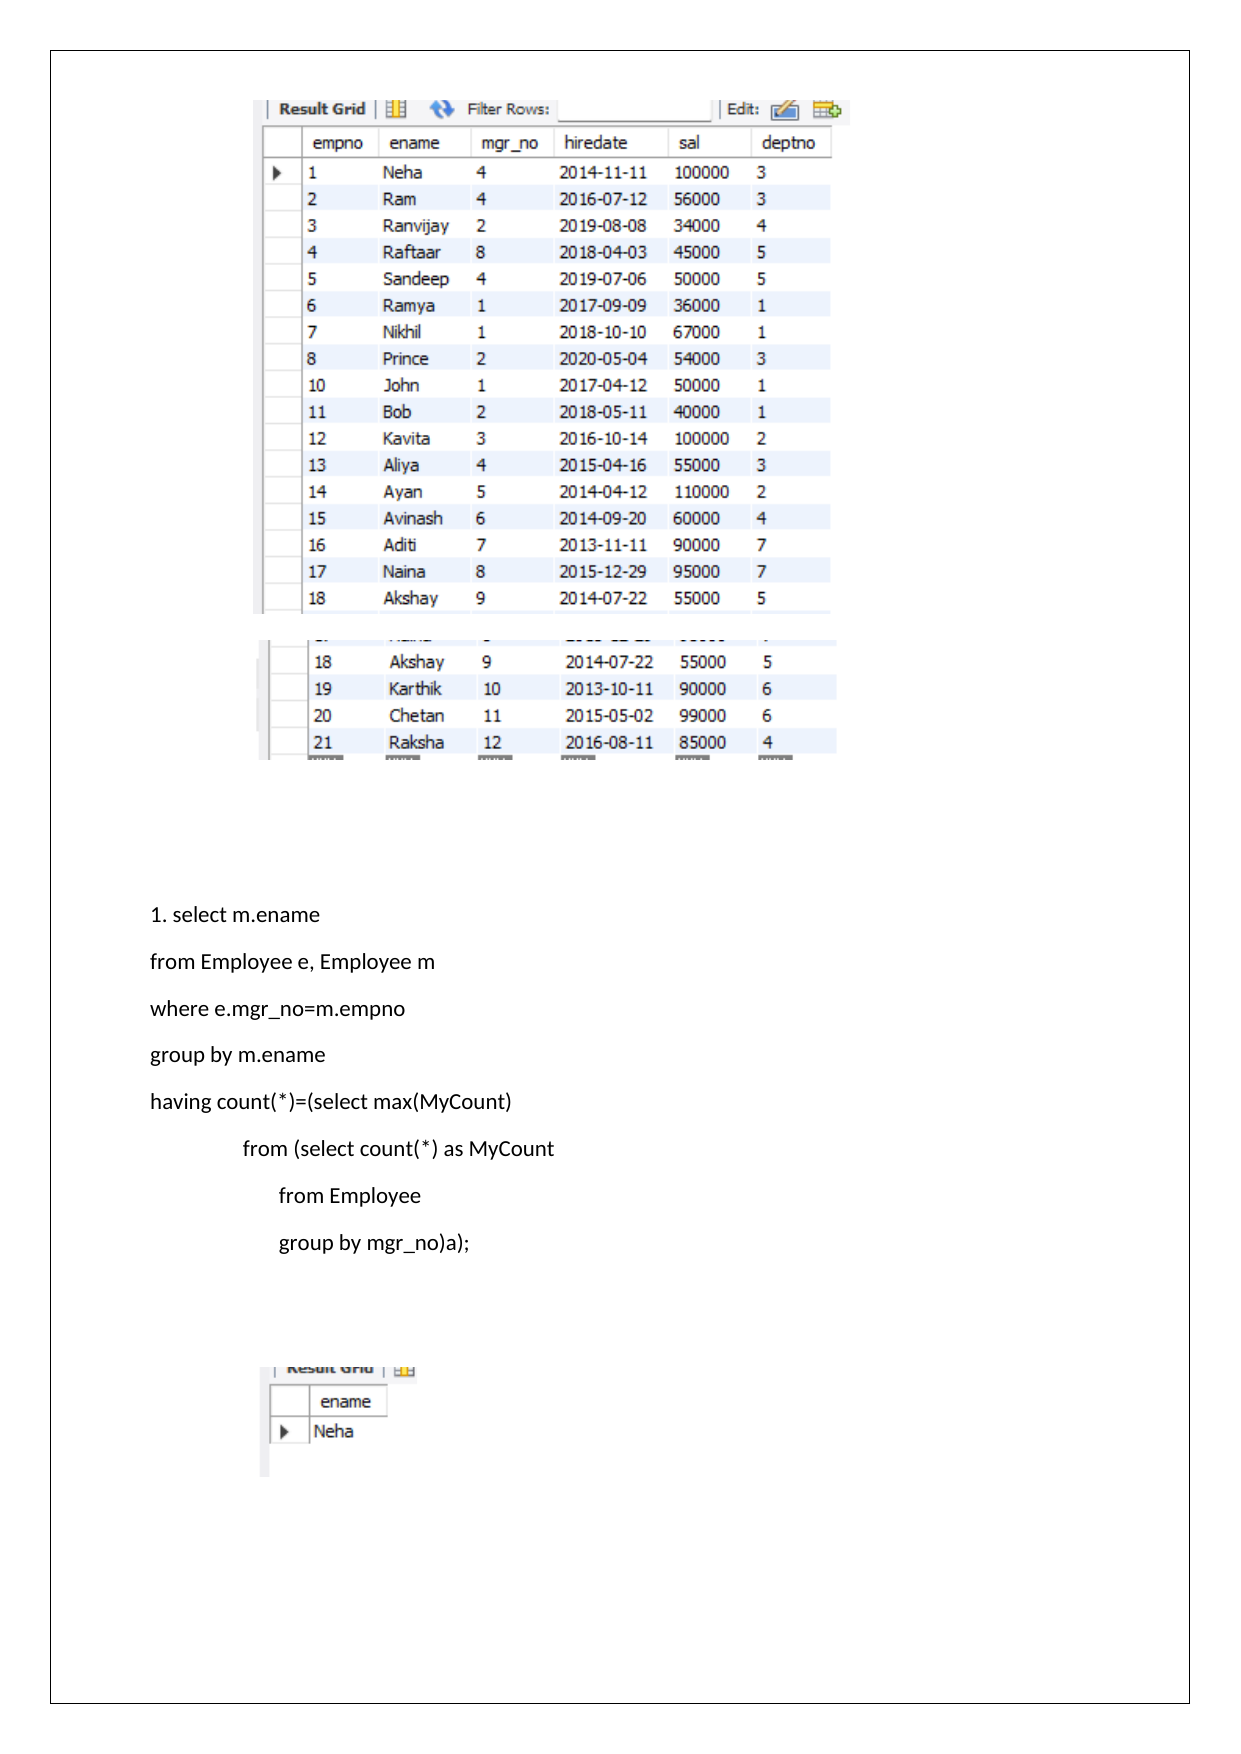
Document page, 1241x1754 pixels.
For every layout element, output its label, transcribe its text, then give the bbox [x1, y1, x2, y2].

text 1. select m.ename [150, 900, 1090, 928]
text from Employee [150, 1181, 1090, 1209]
picture [253, 100, 851, 614]
text group by mgr_no)a); [150, 1228, 1090, 1256]
text having count(*)=(select max(MyCount) [150, 1087, 1090, 1116]
picture [257, 1367, 418, 1477]
text from Employee e, Employee m [150, 947, 1090, 975]
text from (select count(*) as MyCount [150, 1134, 1090, 1162]
text where e.mgr_no=m.empno [150, 994, 1090, 1022]
picture [256, 640, 840, 760]
text group by m.ename [150, 1041, 1090, 1069]
